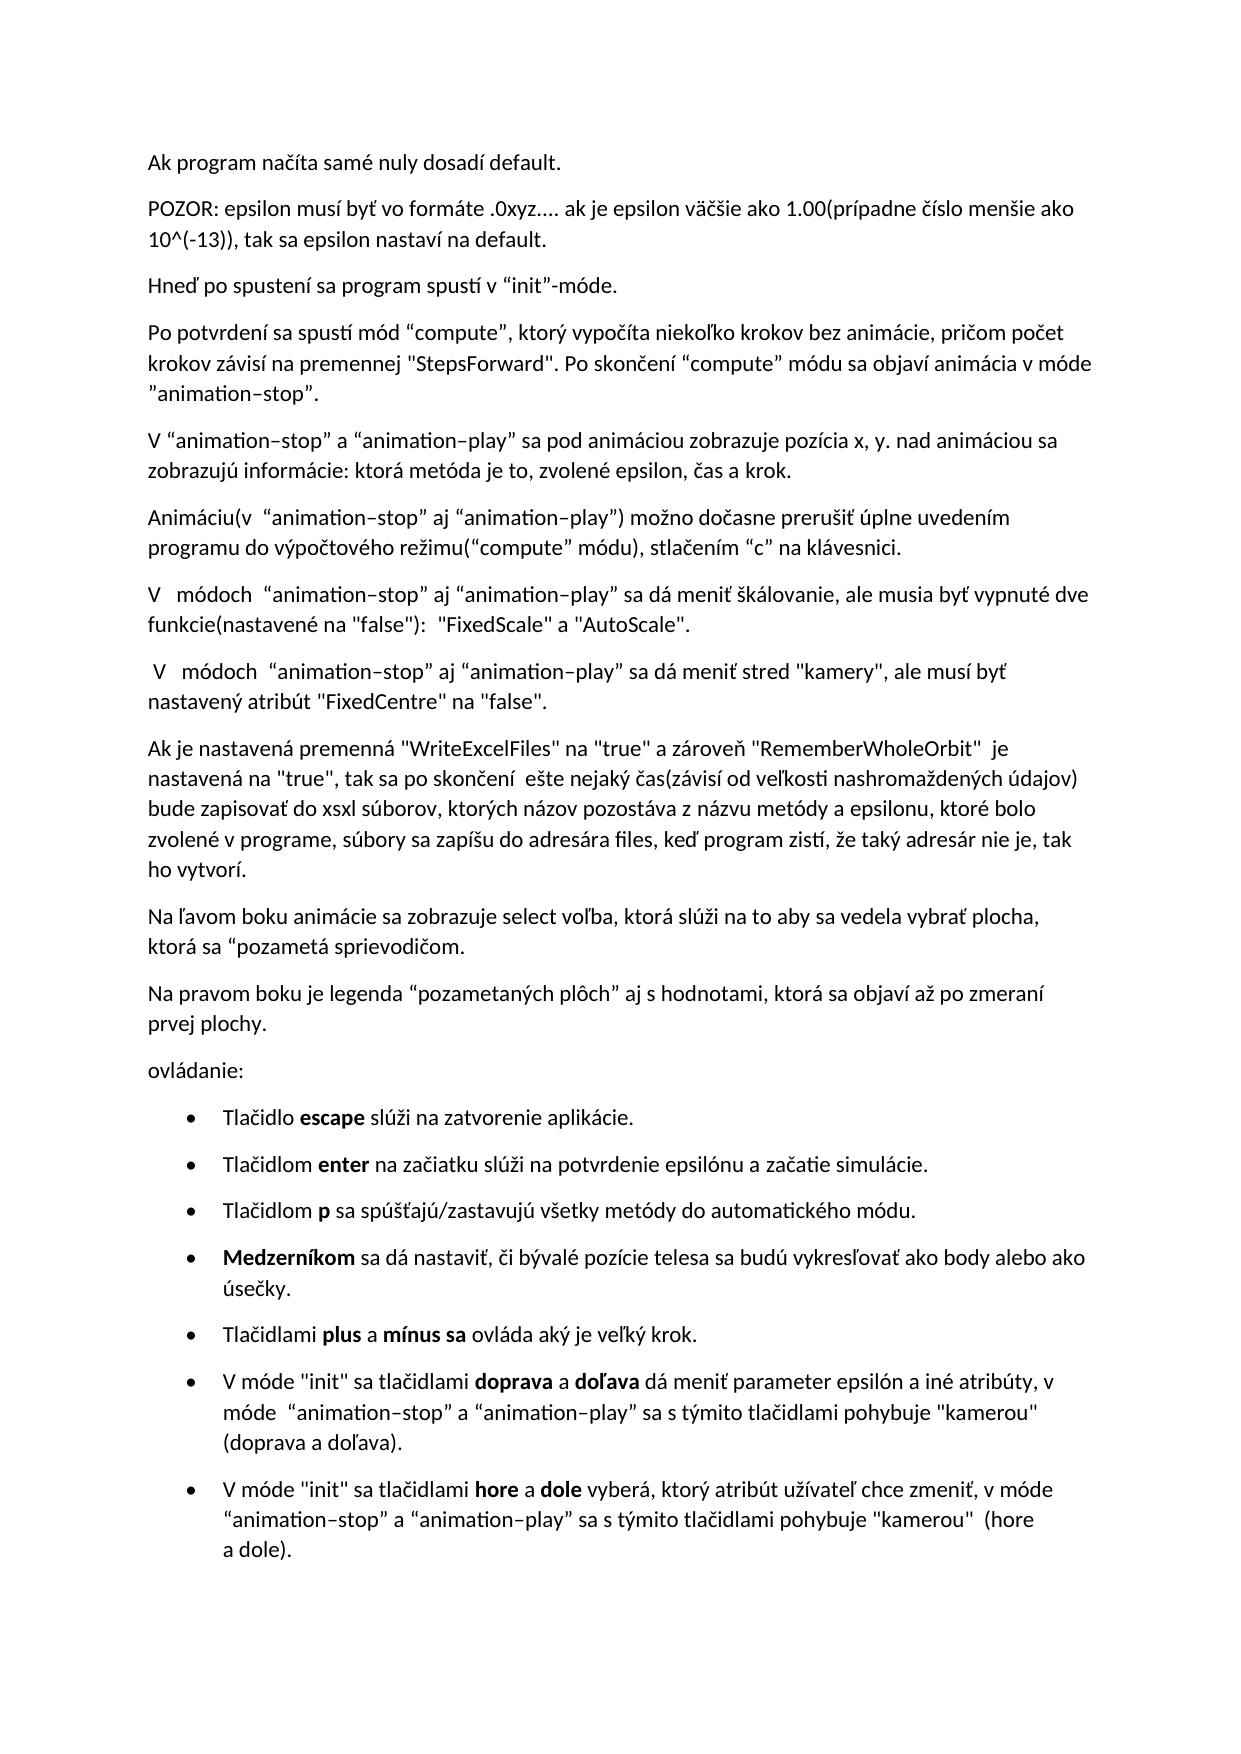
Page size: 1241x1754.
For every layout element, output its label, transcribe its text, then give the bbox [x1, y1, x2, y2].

list Tlačidlami plus a mínus sa ovláda aký je veľký krok. [185, 1321, 1093, 1348]
text ovládanie: [148, 1056, 1093, 1084]
text V “animation–stop” a “animation–play” sa pod animáciou zobrazuje pozícia x, y. nad animáciou sa zobrazujú informácie: ktorá metóda je to, zvolené epsilon, čas a krok. [148, 426, 1093, 484]
text Na pravom boku je legenda “pozametaných plôch” aj s hodnotami, ktorá sa objaví až po zmeraní prvej plochy. [148, 979, 1093, 1037]
text POZOR: epsilon musí byť vo formáte .0xyz.... ak je epsilon väčšie ako 1.00(prípadne číslo menšie ako 10^(-13)), tak sa epsilon nastaví na default. [148, 194, 1093, 253]
list Tlačidlom p sa spúšťajú/zastavujú všetky metódy do automatického módu. [185, 1197, 1093, 1224]
text Ak je nastavená premenná "WriteExcelFiles" na "true" a zároveň "RememberWholeOrbit" je nastavená na "true", tak sa po skončení ešte nejaký čas(závisí od veľkosti nashromaždených údajov) bude zapisovať do xsxl súborov, ktorých názov pozostáva z názvu metódy a epsilonu, ktoré bolo zvolené v programe, súbory sa zapíšu do adresára files, keď program zistí, že taký adresár nie je, tak ho vytvorí. [148, 734, 1093, 883]
text Po potvrdení sa spustí mód “compute”, ktorý vypočíta niekoľko krokov bez animácie, pričom počet krokov závisí na premennej "StepsForward". Po skončení “compute” módu sa objaví animácia v móde ”animation–stop”. [148, 318, 1093, 407]
text Animáciu(v “animation–stop” aj “animation–play”) možno dočasne prerušiť úplne uvedením programu do výpočtového režimu(“compute” módu), stlačením “c” na klávesnici. [148, 503, 1093, 561]
text V módoch “animation–stop” aj “animation–play” sa dá meniť škálovanie, ale musia byť vypnuté dve funkcie(nastavené na "false"): "FixedScale" a "AutoScale". [148, 580, 1093, 638]
list V móde "init" sa tlačidlami hore a dole vyberá, ktorý atribút užívateľ chce zmeniť, v móde “animation–stop” a “animation–play” sa s týmito tlačidlami pohybuje "kamerou" (hore a dole). [185, 1475, 1093, 1563]
text Hneď po spustení sa program spustí v “init”-móde. [148, 272, 1093, 299]
text Na ľavom boku animácie sa zobrazuje select voľba, ktorá slúži na to aby sa vedela vybrať plocha, ktorá sa “pozametá sprievodičom. [148, 902, 1093, 960]
list Medzerníkom sa dá nastaviť, či bývalé pozície telesa sa budú vykresľovať ako body alebo ako úsečky. [185, 1243, 1093, 1302]
text Ak program načíta samé nuly dosadí default. [148, 148, 1093, 176]
list Tlačidlo escape slúži na zatvorenie aplikácie. [185, 1103, 1093, 1131]
list V móde "init" sa tlačidlami doprava a doľava dá meniť parameter epsilón a iné atribúty, v móde “animation–stop” a “animation–play” sa s týmito tlačidlami pohybuje "kamerou" (doprava a doľava). [185, 1367, 1093, 1456]
list Tlačidlom enter na začiatku slúži na potvrdenie epsilónu a začatie simulácie. [185, 1150, 1093, 1178]
text V módoch “animation–stop” aj “animation–play” sa dá meniť stred "kamery", ale musí byť nastavený atribút "FixedCentre" na "false". [148, 657, 1093, 715]
